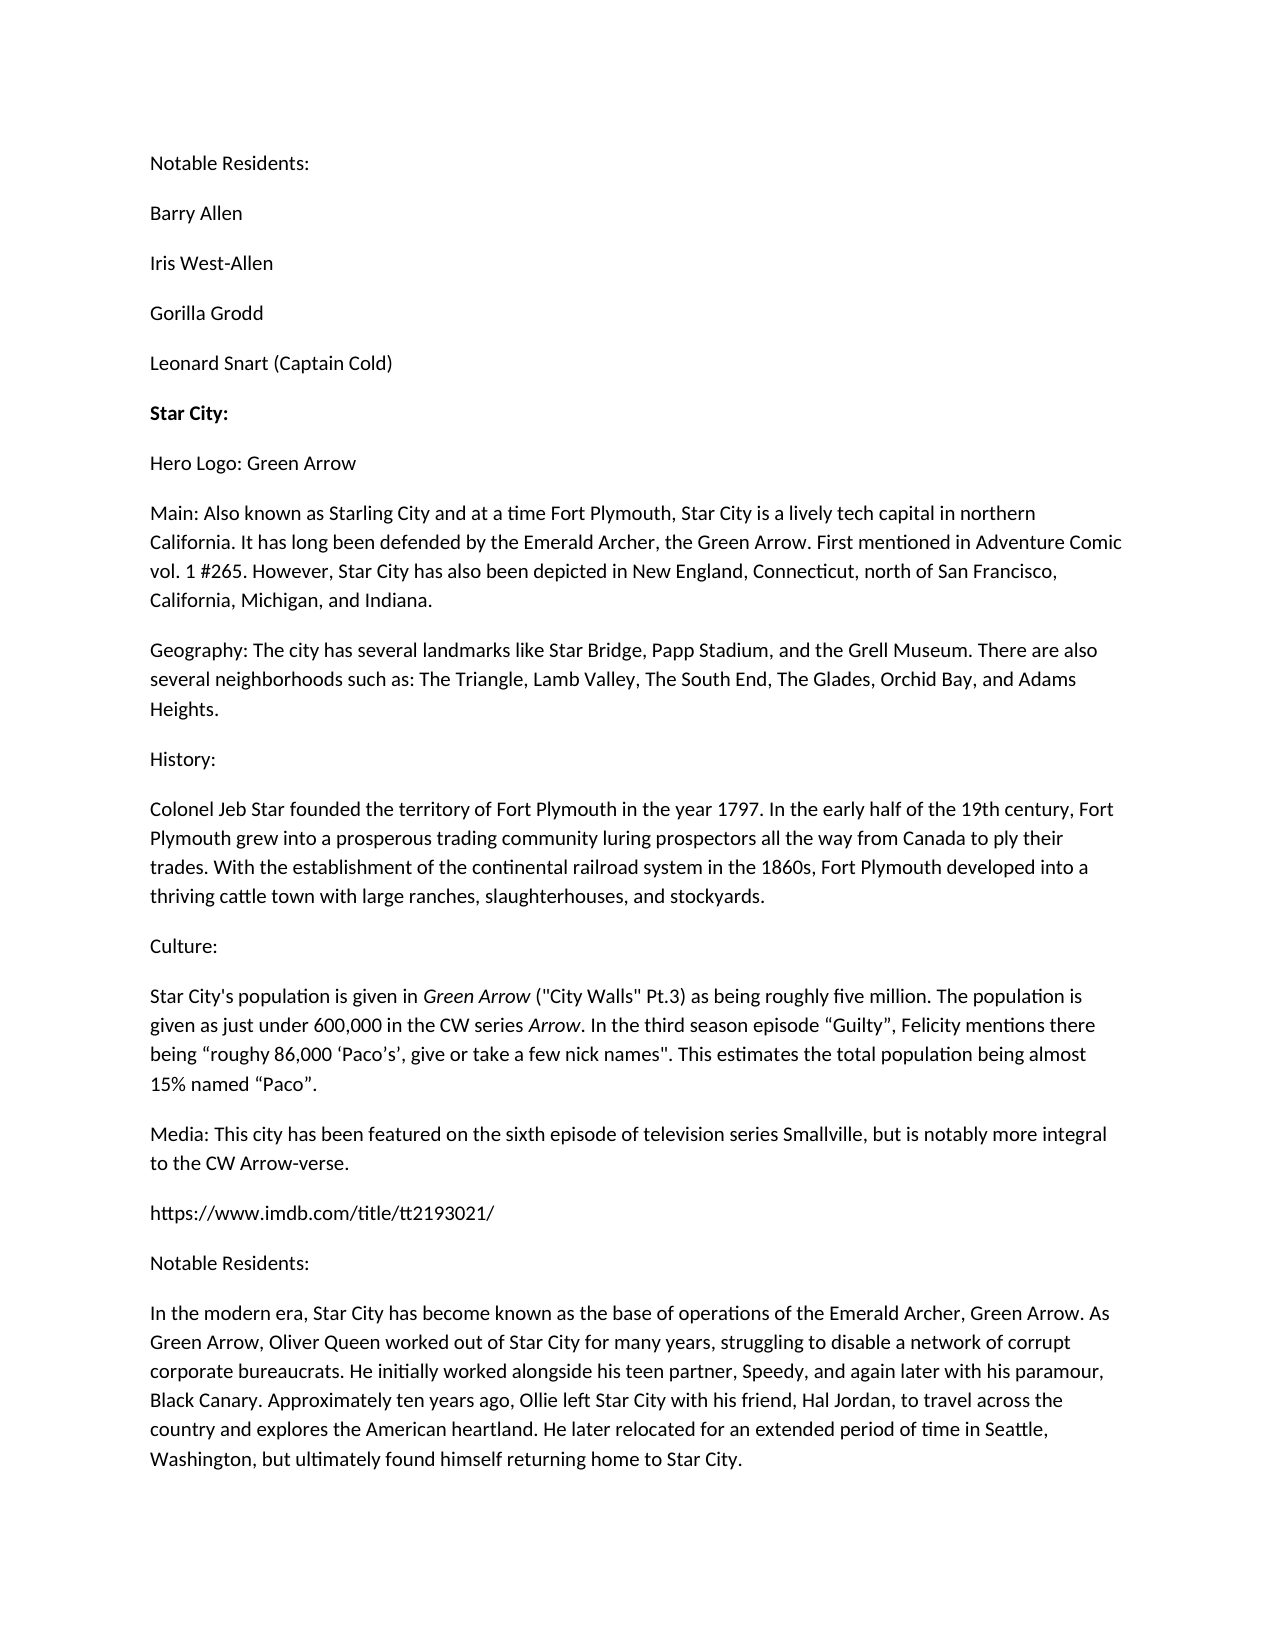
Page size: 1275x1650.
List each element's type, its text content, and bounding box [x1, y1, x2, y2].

text History: [150, 746, 1125, 771]
text https://www.imdb.com/title/tt2193021/ [150, 1200, 1125, 1225]
text Iris West-Allen [150, 250, 1125, 275]
text In the modern era, Star City has become known as the base of operations of the Emerald Archer, Green Arrow. As Green Arrow, Oliver Queen worked out of Star City for many years, struggling to disable a network of corrupt corporate bureaucrats. He initially worked alongside his teen partner, Speedy, and again later with his paramour, Black Canary. Approximately ten years ago, Ollie left Star City with his friend, Hal Jordan, to travel across the country and explores the American heartland. He later relocated for an extended period of time in Seattle, Washington, but ultimately found himself returning home to Star City. [150, 1300, 1125, 1471]
text Leonard Snart (Captain Cold) [150, 350, 1125, 375]
text Notable Residents: [150, 1250, 1125, 1275]
text Star City's population is given in Green Arrow ("City Walls" Pt.3) as being roughly five million. The population is given as just under 600,000 in the CW series Arrow. In the third season episode “Guilty”, Felicity mentions there being “roughy 86,000 ‘Paco’s’, give or take a few nick names". This estimates the total population being almost 15% named “Paco”. [150, 983, 1125, 1096]
text Main: Also known as Starling City and at a time Fort Plymouth, Star City is a lively tech capital in northern California. It has long been defended by the Emerald Archer, the Green Arrow. First mentioned in Adventure Comic vol. 1 #265. However, Star City has also been depicted in New England, Connecticut, north of San Francisco, California, Michigan, and Indiana. [150, 500, 1125, 613]
text Gorilla Grodd [150, 300, 1125, 325]
text Geography: The city has several landmarks like Star Bridge, Papp Stadium, and the Grell Museum. There are also several neighborhoods such as: The Triangle, Lamb Valley, The South End, The Glades, Orchid Bay, and Adams Heights. [150, 637, 1125, 721]
text Culture: [150, 933, 1125, 959]
text Star City: [150, 400, 1125, 425]
text Notable Residents: [150, 150, 1125, 175]
text Barry Allen [150, 200, 1125, 225]
text Media: This city has been featured on the sixth episode of television series Smallville, but is notably more integral to the CW Arrow-verse. [150, 1121, 1125, 1175]
text Colonel Jeb Star founded the territory of Fort Plymouth in the year 1797. In the early half of the 19th century, Fort Plymouth grew into a prosperous trading community luring prospectors all the way from Canada to ply their trades. With the establishment of the continental railroad system in the 1860s, Fort Plymouth developed into a thriving cattle town with large ranches, slaughterhouses, and stockyards. [150, 796, 1125, 909]
text Hero Logo: Green Arrow [150, 450, 1125, 475]
